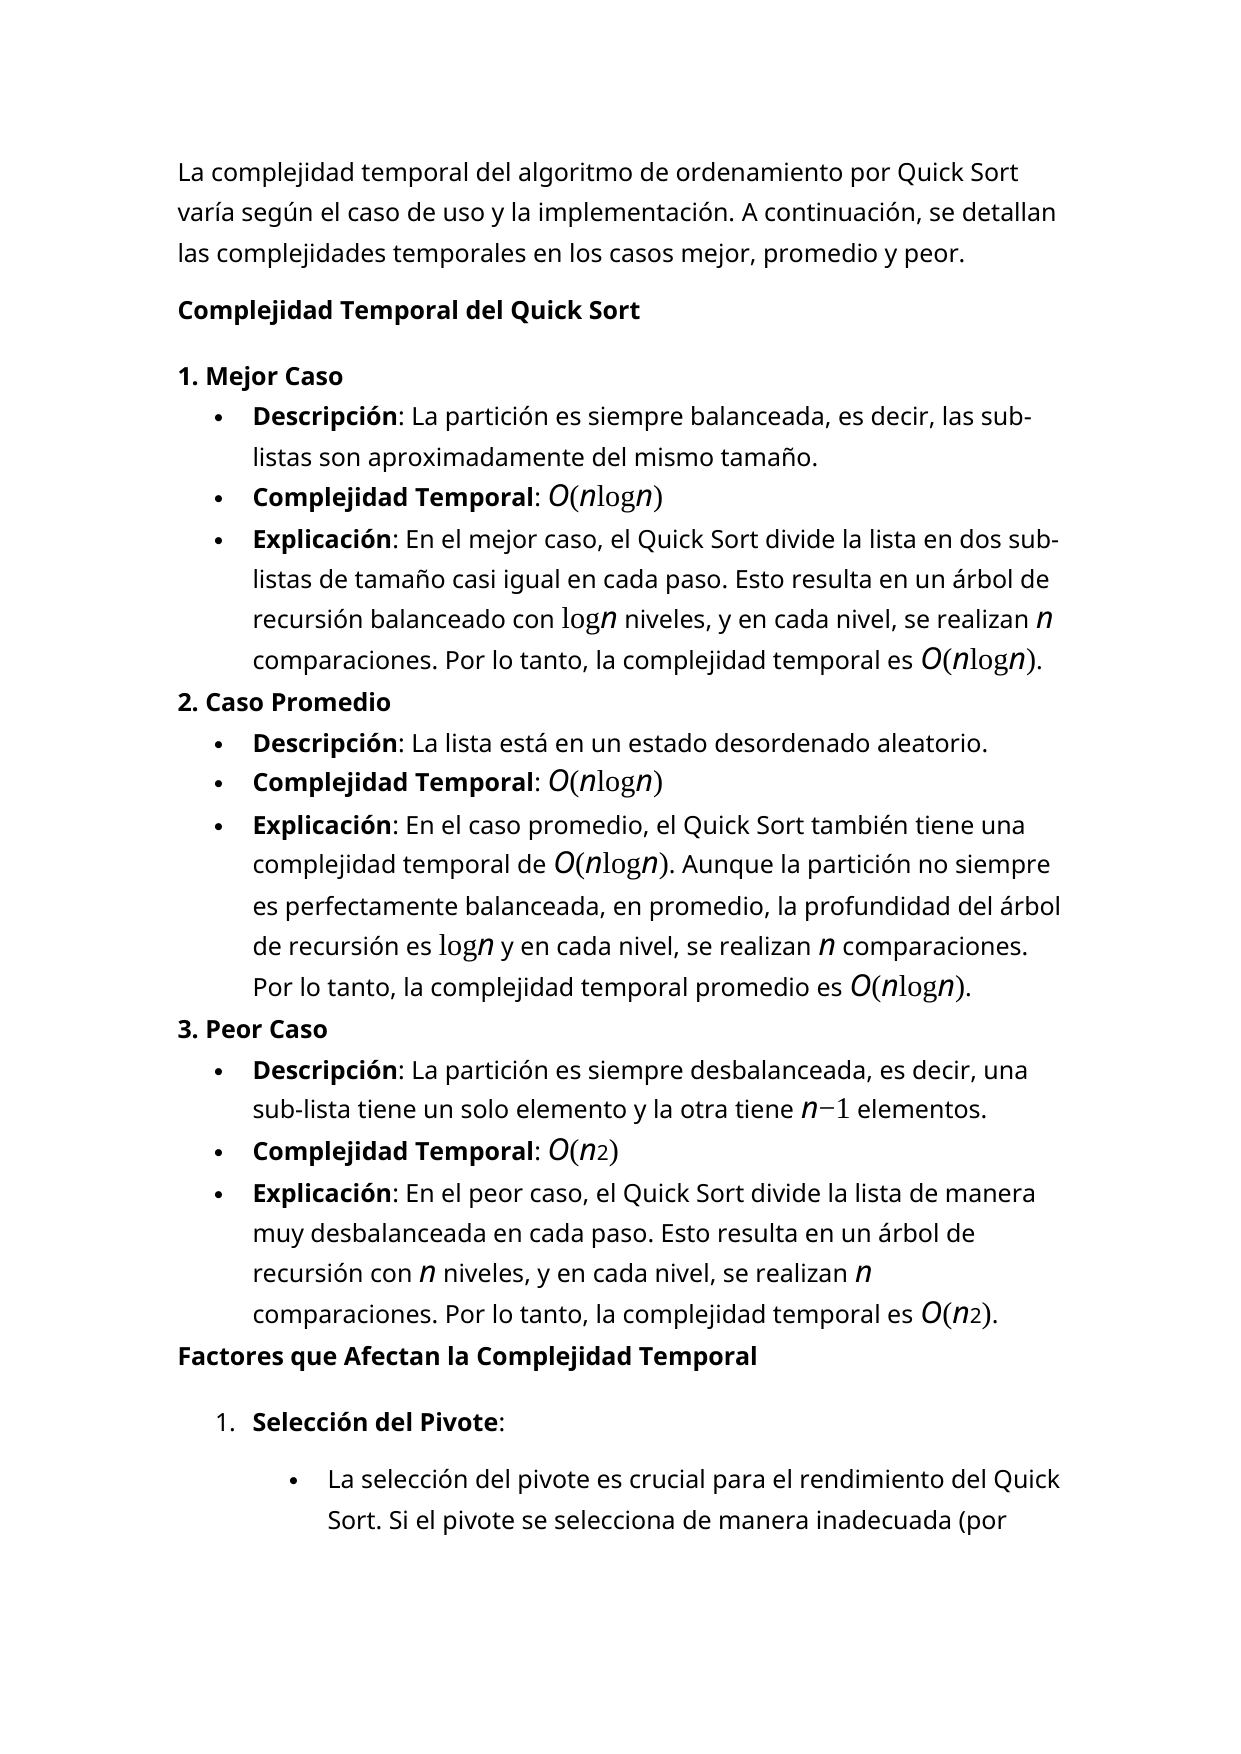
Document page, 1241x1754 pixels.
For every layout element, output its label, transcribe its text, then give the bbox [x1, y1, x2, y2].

text 3. Peor Caso [177, 1005, 1063, 1046]
list Complejidad Temporal: O(n2) [215, 1128, 1063, 1169]
list Explicación: En el caso promedio, el Quick Sort también tiene una complejidad temporal de O(nlogn). Aunque la partición no siempre es perfectamente balanceada, en promedio, la profundidad del árbol de recursión es logn y en cada nivel, se realizan n comparaciones. Por lo tanto, la complejidad temporal promedio es O(nlogn). [215, 801, 1063, 1005]
list Descripción: La lista está en un estado desordenado aleatorio. [215, 719, 1063, 759]
text La complejidad temporal del algoritmo de ordenamiento por Quick Sort varía según el caso de uso y la implementación. A continuación, se detallan las complejidades temporales en los casos mejor, promedio y peor. [177, 148, 1063, 269]
text Factores que Afectan la Complejidad Temporal [177, 1332, 1063, 1373]
text 2. Caso Promedio [177, 678, 1063, 719]
list Explicación: En el mejor caso, el Quick Sort divide la lista en dos sub-listas de tamaño casi igual en cada paso. Esto resulta en un árbol de recursión balanceado con logn niveles, y en cada nivel, se realizan n comparaciones. Por lo tanto, la complejidad temporal es O(nlogn). [215, 515, 1063, 678]
list Descripción: La partición es siempre balanceada, es decir, las sub-listas son aproximadamente del mismo tamaño. [215, 392, 1063, 474]
text Complejidad Temporal del Quick Sort [177, 286, 1063, 327]
list Complejidad Temporal: O(nlogn) [215, 474, 1063, 515]
list Complejidad Temporal: O(nlogn) [215, 759, 1063, 801]
list Descripción: La partición es siempre desbalanceada, es decir, una sub-lista tiene un solo elemento y la otra tiene n−1 elementos. [215, 1046, 1063, 1128]
text 1. Mejor Caso [177, 352, 1063, 392]
list Selección del Pivote: [215, 1398, 1063, 1439]
